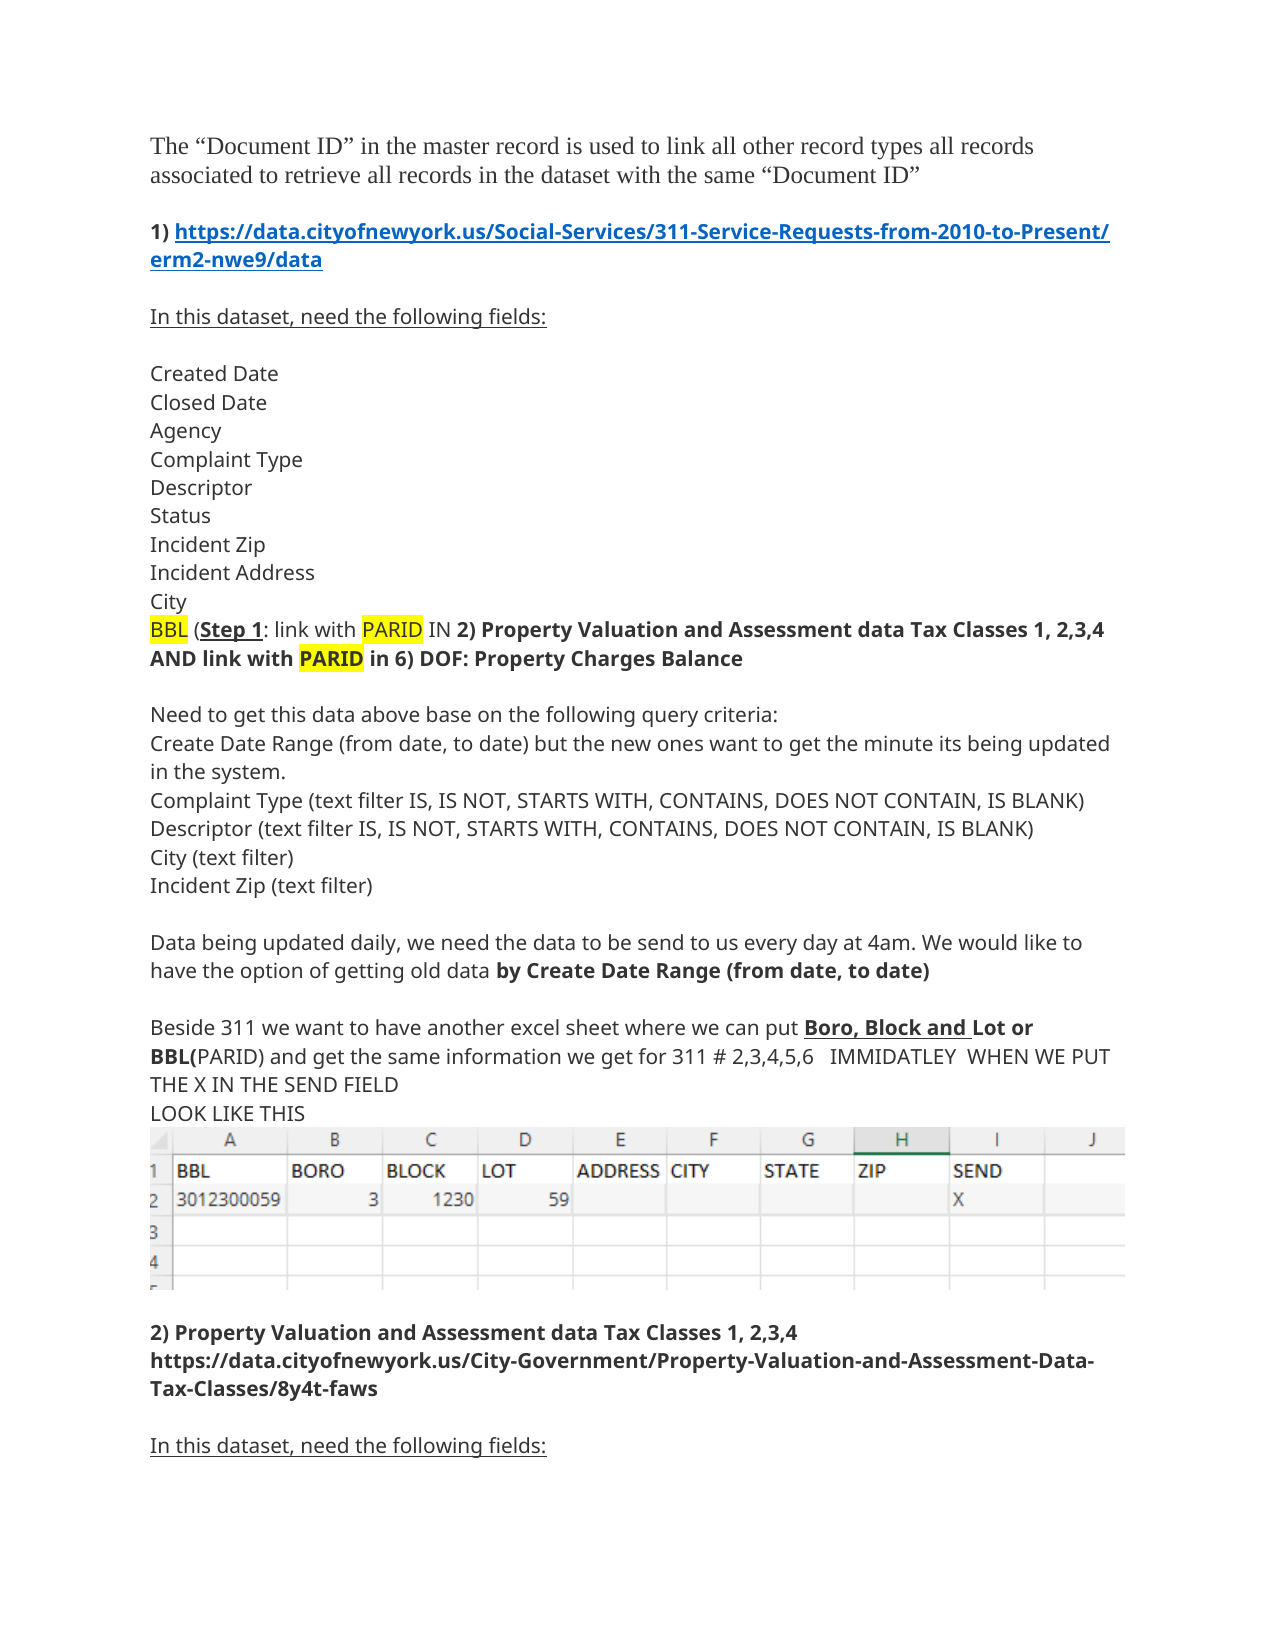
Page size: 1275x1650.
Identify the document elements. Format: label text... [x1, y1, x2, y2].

text 1) https://data.cityofnewyork.us/Social-Services/311-Service-Requests-from-2010-to-Present/erm2-nwe9/data [150, 217, 1125, 274]
text Data being updated daily, we need the data to be send to us every day at 4am. We would like to have the option of getting old data by Create Date Range (from date, to date) [150, 928, 1125, 985]
text Complaint Type (text filter IS, IS NOT, STARTS WITH, CONTAINS, DOES NOT CONTAIN, IS BLANK) [150, 786, 1125, 814]
text Incident Address [150, 558, 1125, 587]
text Descriptor [150, 473, 1125, 502]
text Create Date Range (from date, to date) but the new ones want to get the minute its being updated in the system. [150, 729, 1125, 786]
text Incident Zip (text filter) [150, 871, 1125, 900]
text BBL (Step 1: link with PARID IN 2) Property Valuation and Assessment data Tax Classes 1, 2,3,4 AND link with PARID in 6) DOF: Property Charges Balance [150, 615, 362, 672]
text The “Document ID” in the master record is used to link all other record types all records associated to retrieve all records in the dataset with the same “Document ID” [150, 131, 1125, 189]
text https://data.cityofnewyork.us/City-Government/Property-Valuation-and-Assessment-Data-Tax-Classes/8y4t-faws [150, 1346, 1125, 1403]
text Descriptor (text filter IS, IS NOT, STARTS WITH, CONTAINS, DOES NOT CONTAIN, IS BLANK) [150, 814, 1125, 843]
text Status [150, 502, 1125, 530]
text City (text filter) [150, 843, 1125, 871]
text City [150, 587, 1125, 615]
text Beside 311 we want to have another excel sheet where we can put Boro, Block and Lot or BBL(PARID) and get the same information we get for 311 # 2,3,4,5,6 IMMIDATLEY WHEN WE PUT THE X IN THE SEND FIELD [150, 1013, 1125, 1099]
picture [150, 1127, 1125, 1290]
text In this dataset, need the following fields: [150, 302, 1125, 331]
text Complaint Type [150, 445, 1125, 473]
text Need to get this data above base on the following query criteria: [150, 701, 1125, 729]
text 2) Property Valuation and Assessment data Tax Classes 1, 2,3,4 [150, 1318, 1125, 1346]
text Agency [150, 416, 1125, 445]
text BBL (Step 1: link with PARID IN 2) Property Valuation and Assessment data Tax Classes 1, 2,3,4 AND link with PARID in 6) DOF: Property Charges Balance [364, 615, 1125, 672]
text In this dataset, need the following fields: [150, 1431, 1125, 1460]
text Closed Date [150, 388, 1125, 416]
text Incident Zip [150, 530, 1125, 558]
text Created Date [150, 359, 1125, 388]
text LOOK LIKE THIS [150, 1099, 1125, 1127]
